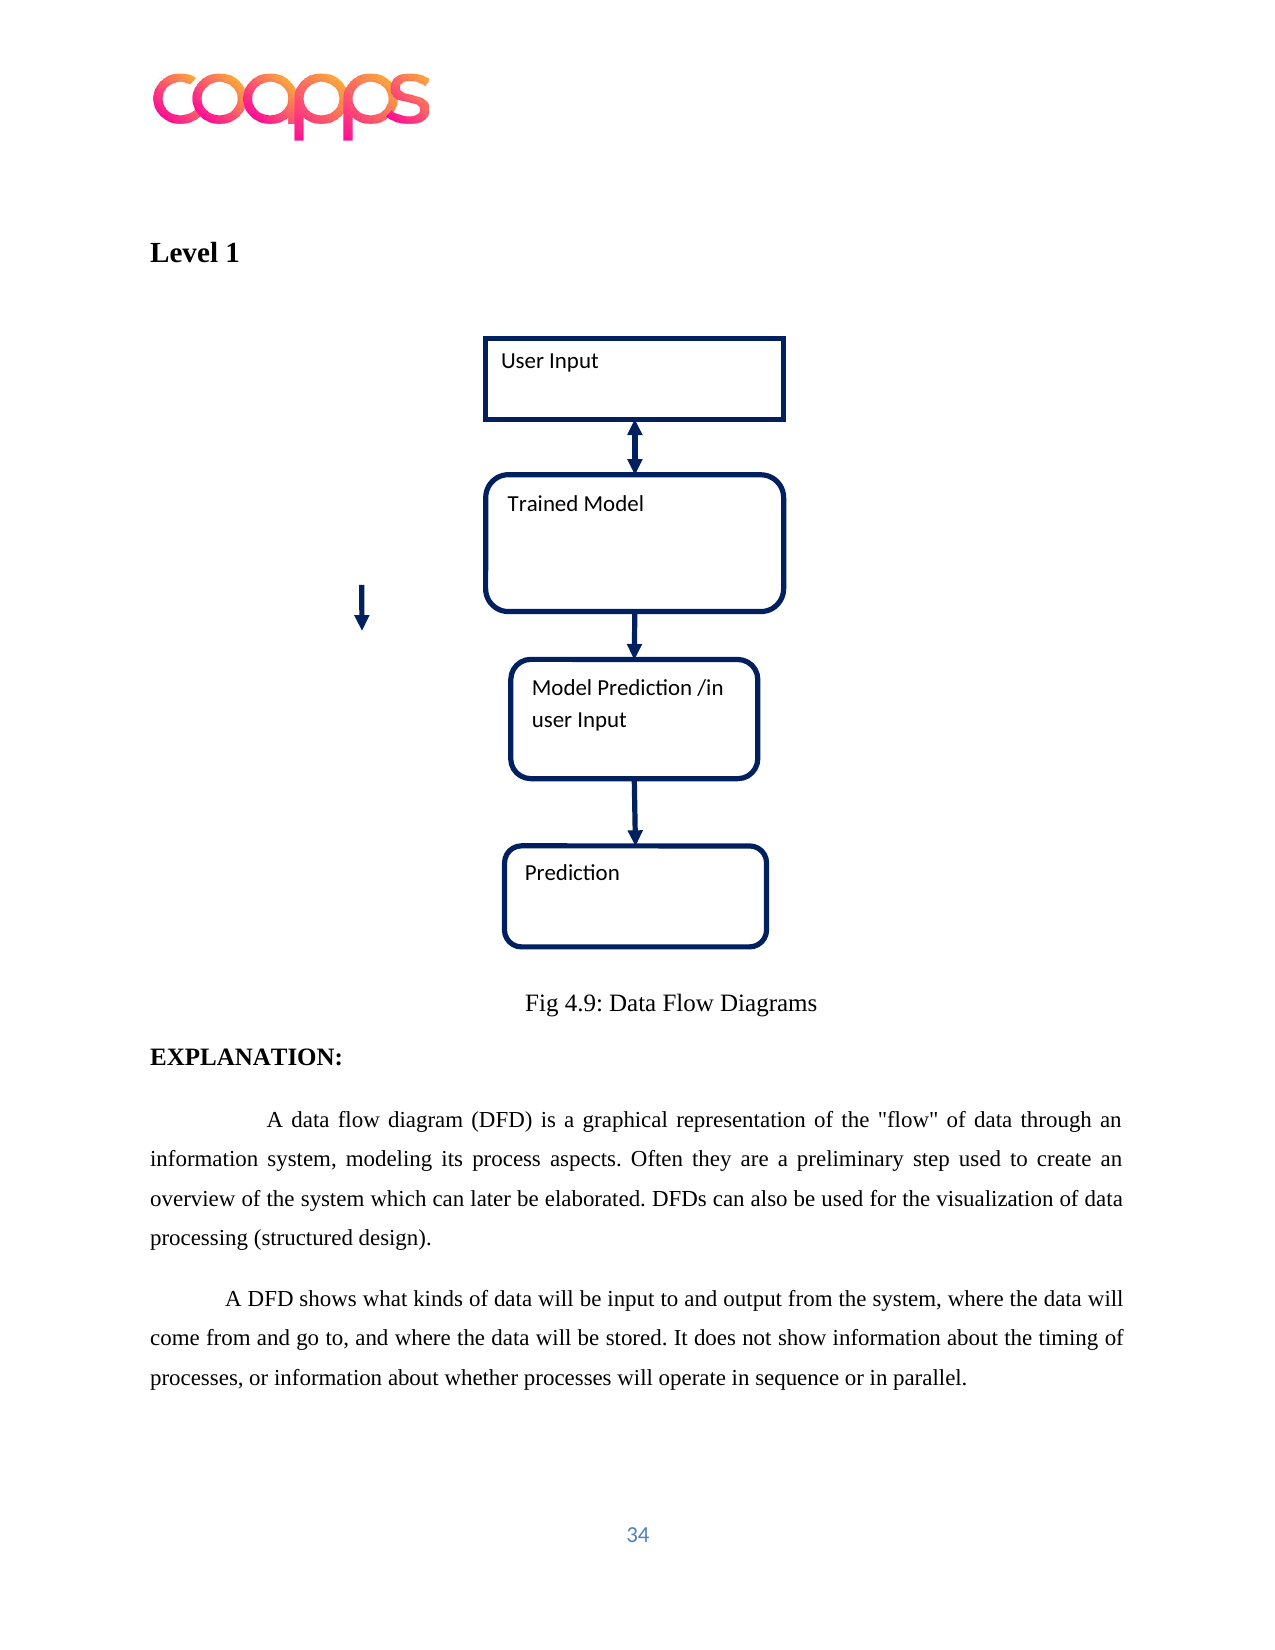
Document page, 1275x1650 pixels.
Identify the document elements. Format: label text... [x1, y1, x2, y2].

picture [153, 73, 430, 141]
text Fig 4.9: Data Flow Diagrams [450, 988, 1125, 1017]
text A DFD shows what kinds of data will be input to and output from the system, where the data will come from and go to, and where the data will be stored. It does not show information about the timing of processes, or information about whether processes will operate in sequence or in parallel. [150, 1284, 1125, 1390]
text EXPLANATION: [150, 1042, 1125, 1071]
text A data flow diagram (DFD) is a graphical representation of the "flow" of data through an information system, modeling its process aspects. Often they are a preliminary step used to create an overview of the system which can later be elaborated. DFDs can also be used for the visualization of data processing (structured design). [150, 1106, 1125, 1251]
text Level 1 [150, 236, 1125, 269]
